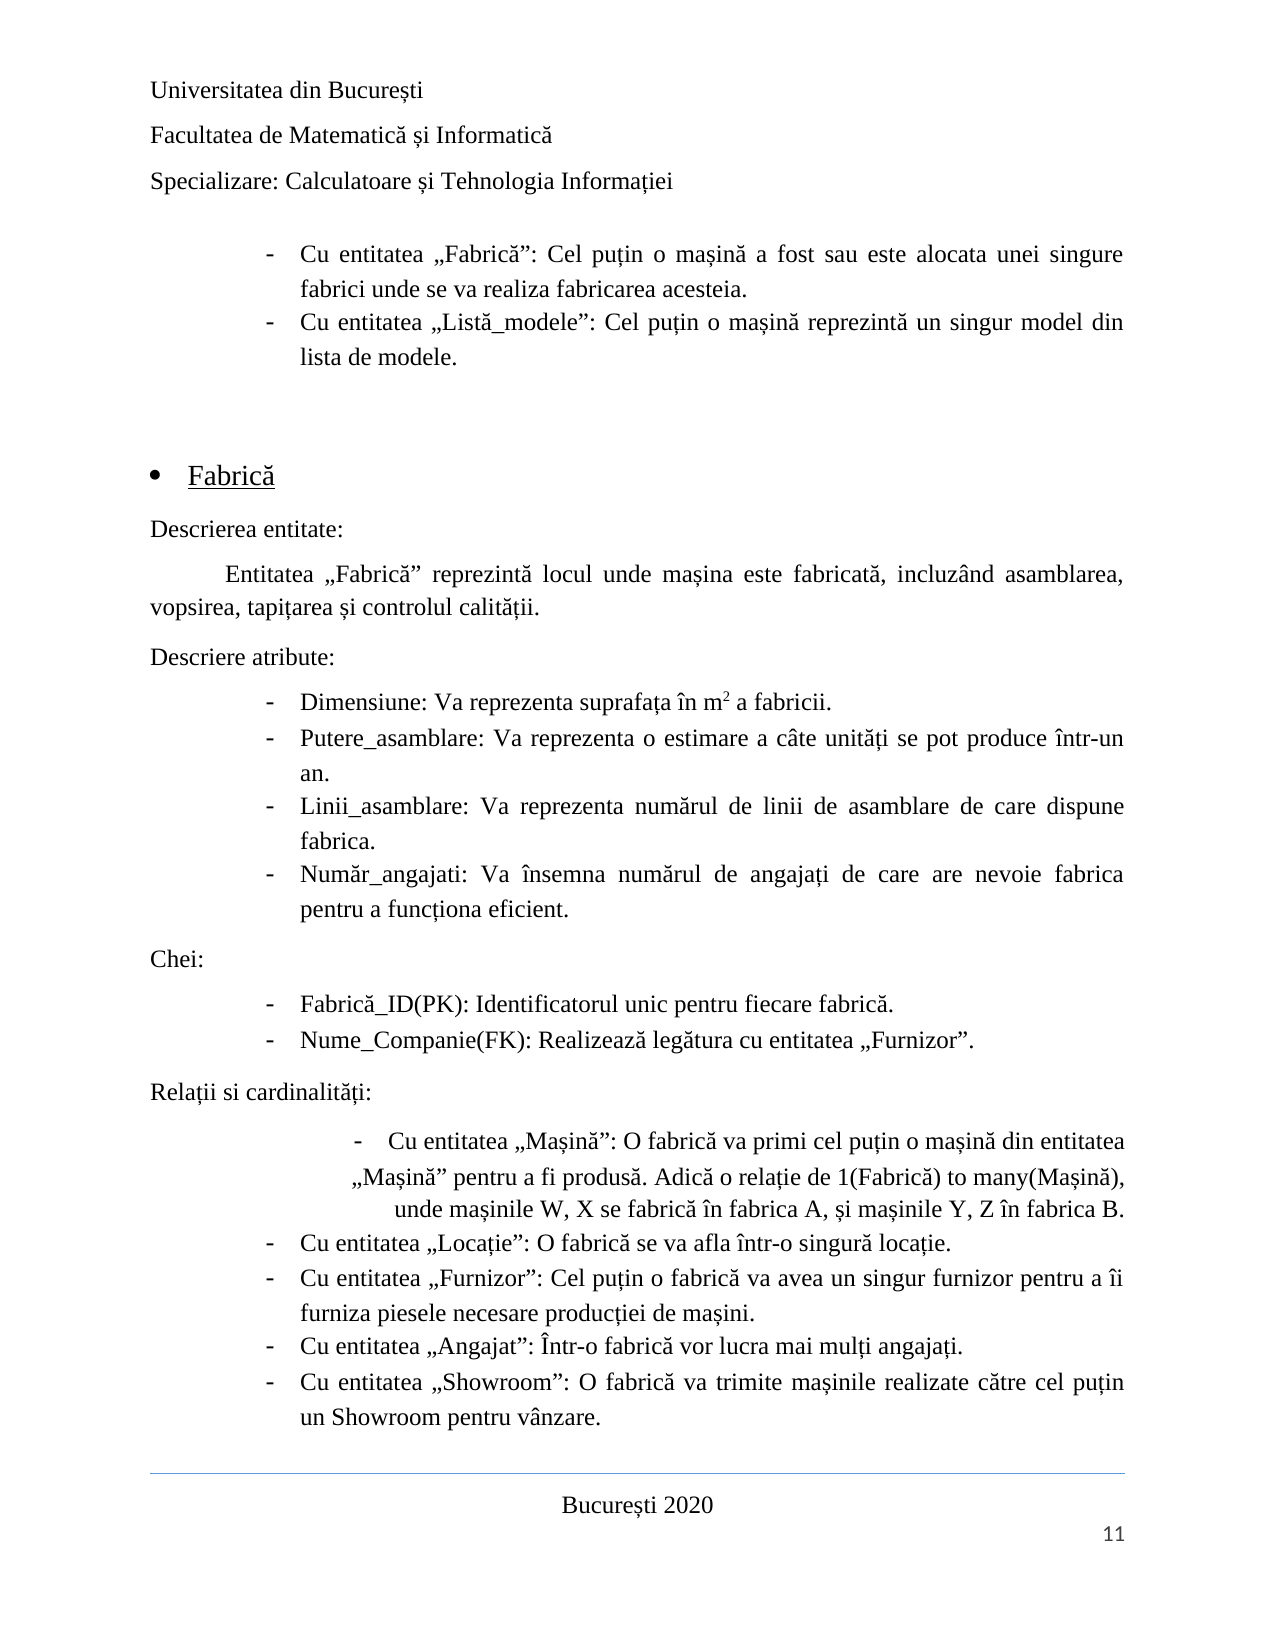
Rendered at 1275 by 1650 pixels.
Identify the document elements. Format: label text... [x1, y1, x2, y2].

text Descrierea entitate: [150, 514, 1125, 543]
list Cu entitatea „Locație”: O fabrică se va afla într-o singură locație. [262, 1228, 1125, 1258]
list Cu entitatea „Fabrică”: Cel puțin o mașină a fost sau este alocata unei singure fabrici unde se va realiza fabricarea acesteia. [262, 239, 1125, 303]
list Număr_angajati: Va însemna numărul de angajați de care are nevoie fabrica pentru a funcționa eficient. [262, 859, 1125, 923]
list Fabrică [150, 458, 1125, 492]
list Cu entitatea „Angajat”: Într-o fabrică vor lucra mai mulți angajați. [262, 1331, 1125, 1362]
text Entitatea „Fabrică” reprezintă locul unde mașina este fabricată, incluzând asamblarea, vopsirea, tapițarea și controlul calității. [150, 559, 1125, 621]
list Nume_Companie(FK): Realizează legătura cu entitatea „Furnizor”. [262, 1025, 1125, 1056]
list Putere_asamblare: Va reprezenta o estimare a câte unități se pot produce într-un an. [262, 723, 1125, 787]
list Dimensiune: Va reprezenta suprafața în m2 a fabricii. [262, 687, 1125, 718]
list Cu entitatea „Mașină”: O fabrică va primi cel puțin o mașină din entitatea „Mașină” pentru a fi produsă. Adică o relație de 1(Fabrică) to many(Mașină), unde mașinile W, X se fabrică în fabrica A, și mașinile Y, Z în fabrica B. [262, 1126, 1125, 1223]
list Cu entitatea „Furnizor”: Cel puțin o fabrică va avea un singur furnizor pentru a îi furniza piesele necesare producției de mașini. [262, 1263, 1125, 1327]
list Cu entitatea „Listă_modele”: Cel puțin o mașină reprezintă un singur model din lista de modele. [262, 307, 1125, 371]
list Linii_asamblare: Va reprezenta numărul de linii de asamblare de care dispune fabrica. [262, 791, 1125, 855]
list Cu entitatea „Showroom”: O fabrică va trimite mașinile realizate către cel puțin un Showroom pentru vânzare. [262, 1367, 1125, 1430]
text Descriere atribute: [150, 642, 1125, 671]
text Relații si cardinalități: [150, 1077, 1125, 1106]
list Fabrică_ID(PK): Identificatorul unic pentru fiecare fabrică. [262, 989, 1125, 1020]
text Chei: [150, 944, 1125, 973]
